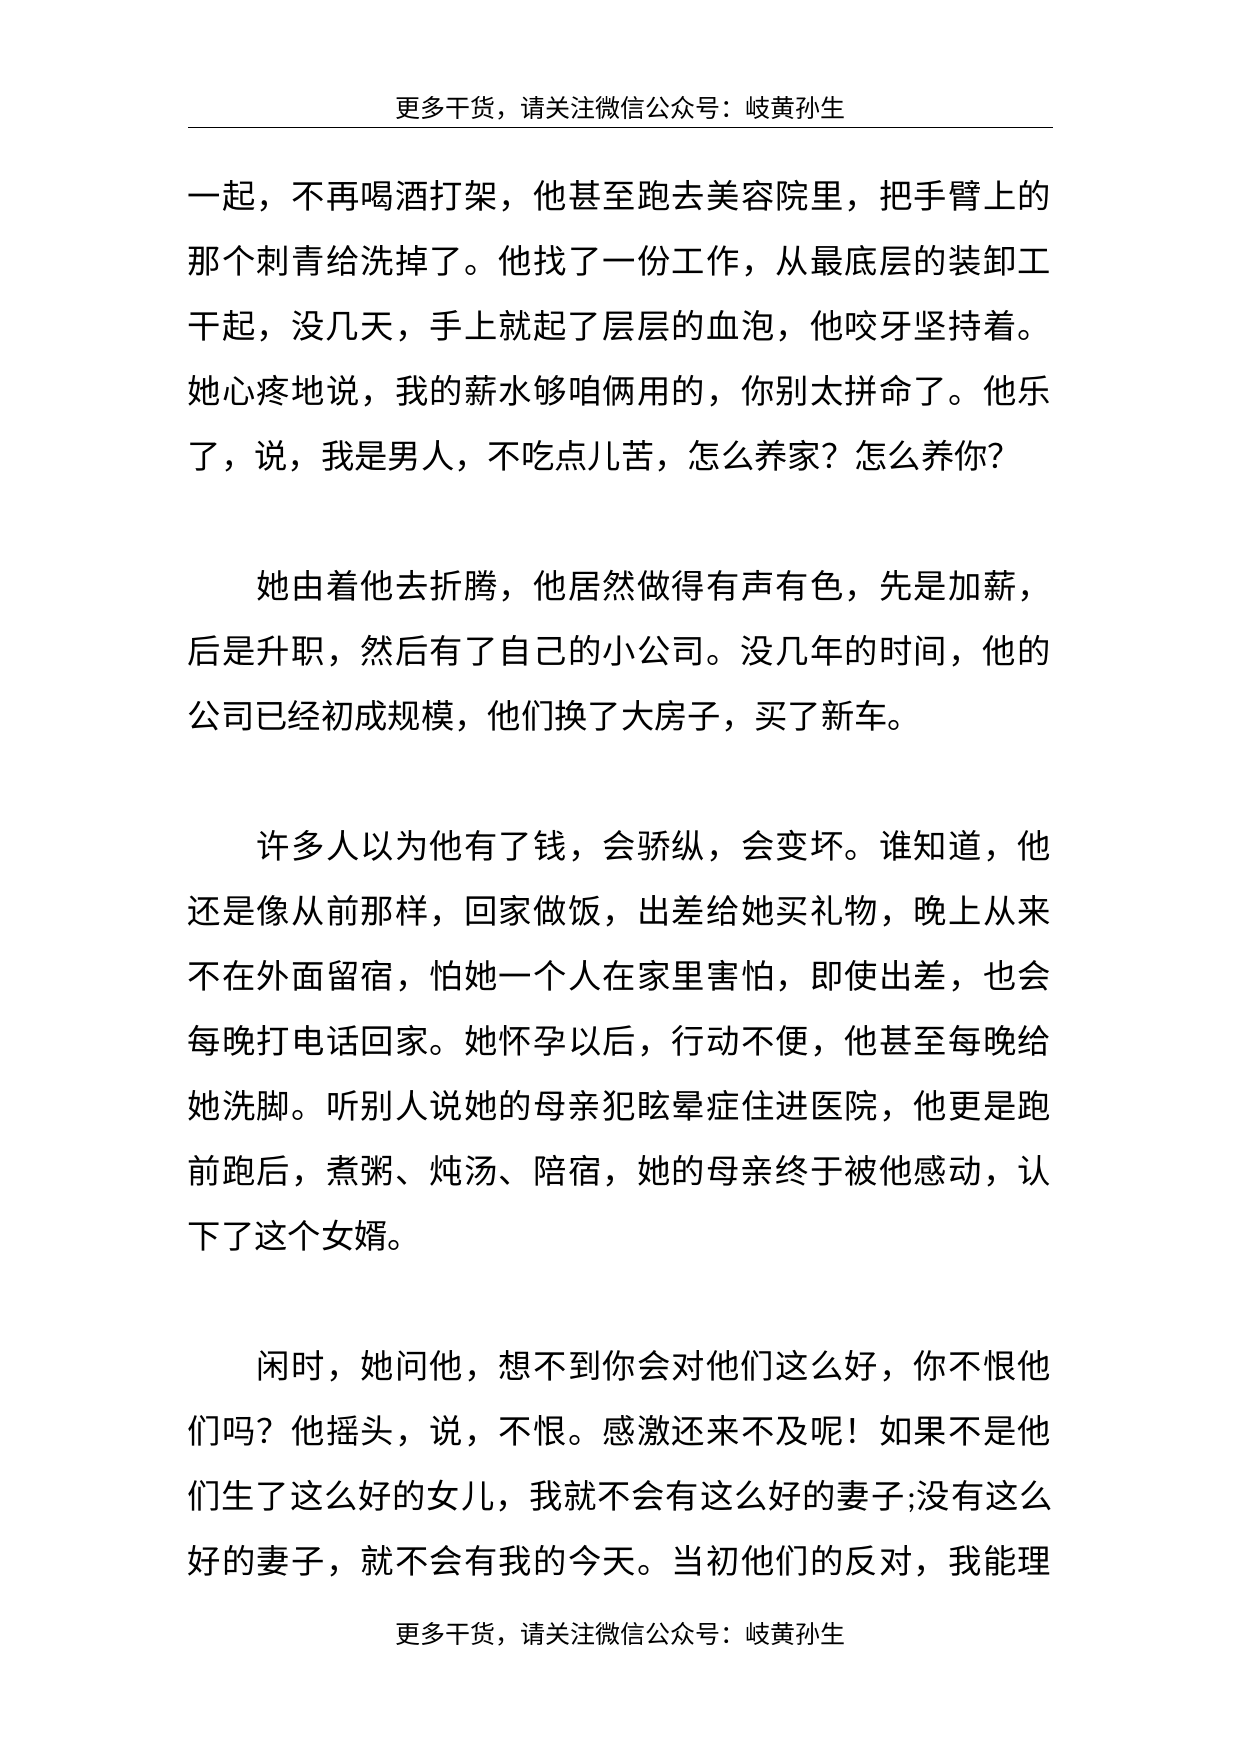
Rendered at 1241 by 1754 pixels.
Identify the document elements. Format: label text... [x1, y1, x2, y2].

text 她由着他去折腾，他居然做得有声有色，先是加薪，后是升职，然后有了自己的小公司。没几年的时间，他的公司已经初成规模，他们换了大房子，买了新车。 [187, 552, 1053, 747]
text 许多人以为他有了钱，会骄纵，会变坏。谁知道，他还是像从前那样，回家做饭，出差给她买礼物，晚上从来不在外面留宿，怕她一个人在家里害怕，即使出差，也会每晚打电话回家。她怀孕以后，行动不便，他甚至每晚给她洗脚。听别人说她的母亲犯眩晕症住进医院，他更是跑前跑后，煮粥、炖汤、陪宿，她的母亲终于被他感动，认下了这个女婿。 [187, 812, 1053, 1267]
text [187, 162, 1053, 487]
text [187, 1332, 1053, 1592]
